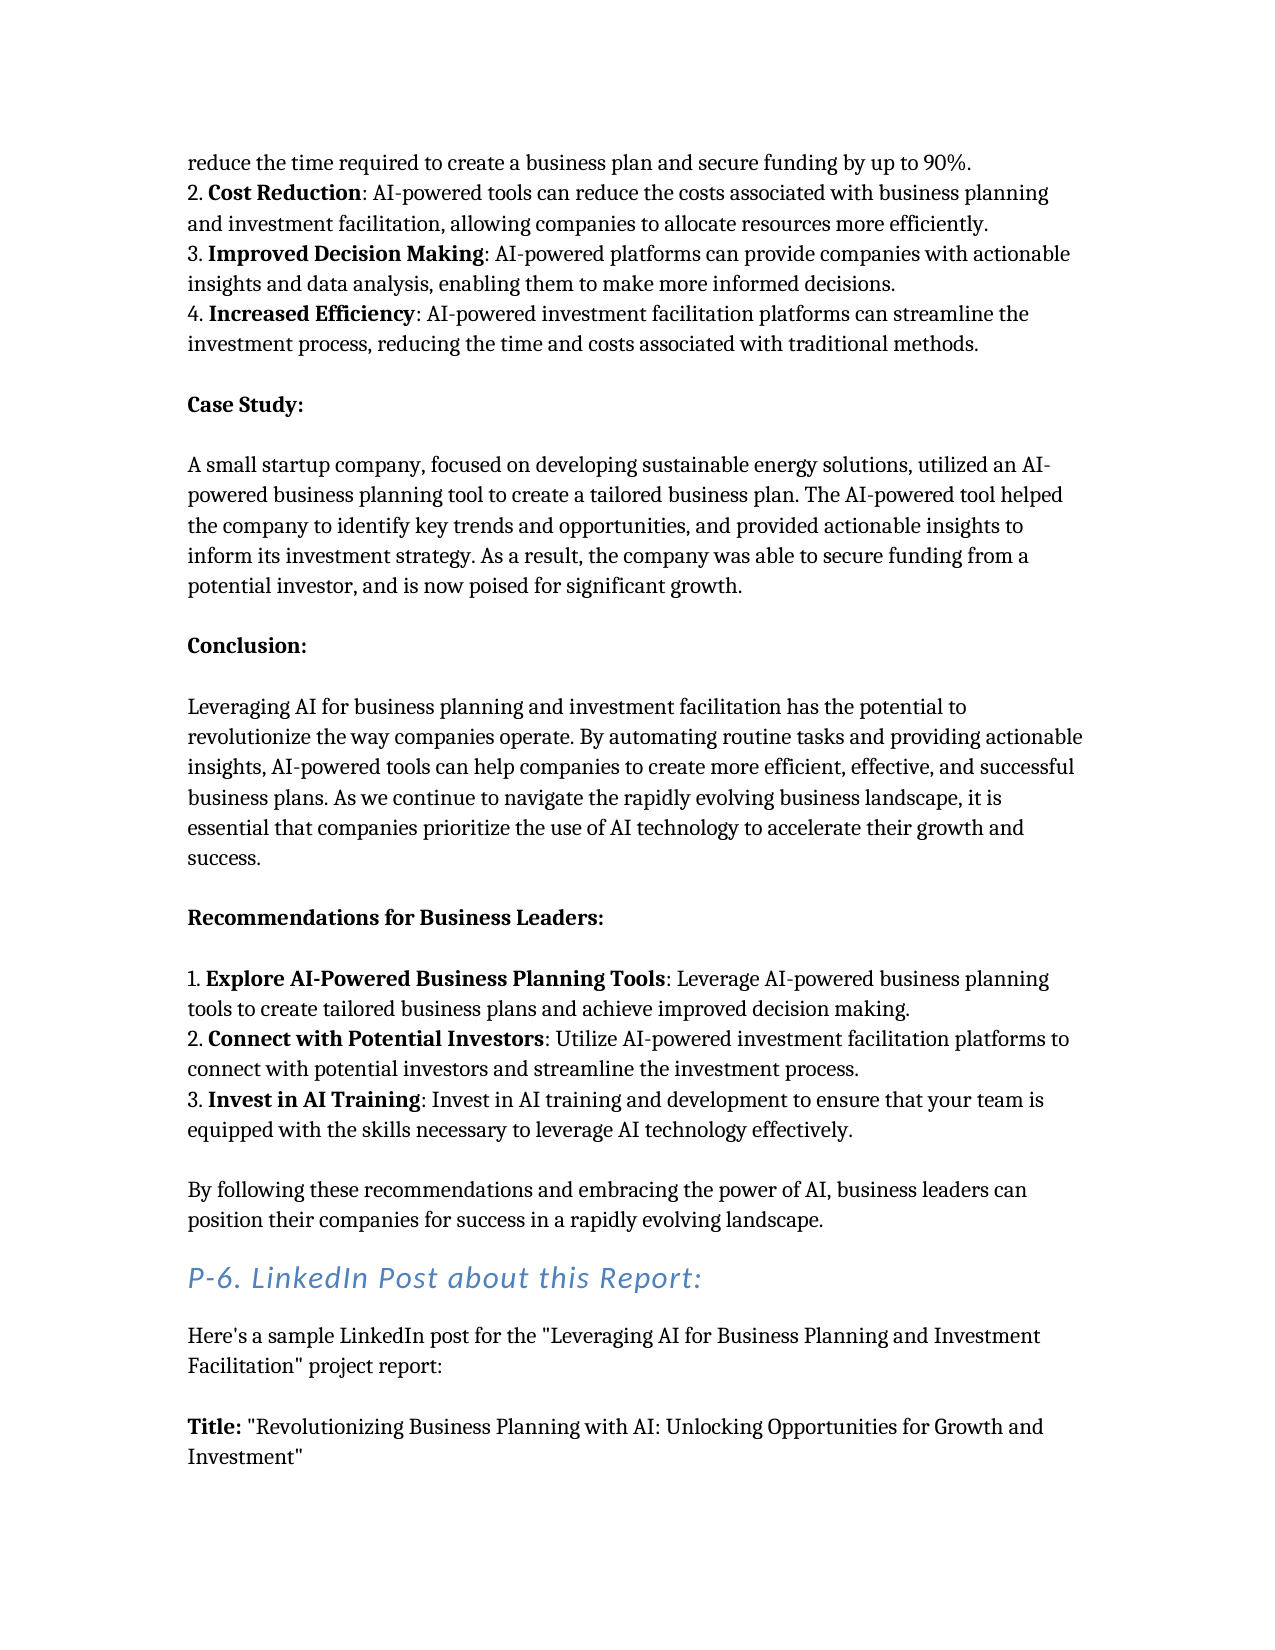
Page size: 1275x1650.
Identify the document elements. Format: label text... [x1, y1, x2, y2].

subtitle P-6. LinkedIn Post about this Report: [187, 1258, 1087, 1296]
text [187, 150, 1087, 1234]
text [187, 1323, 1087, 1470]
